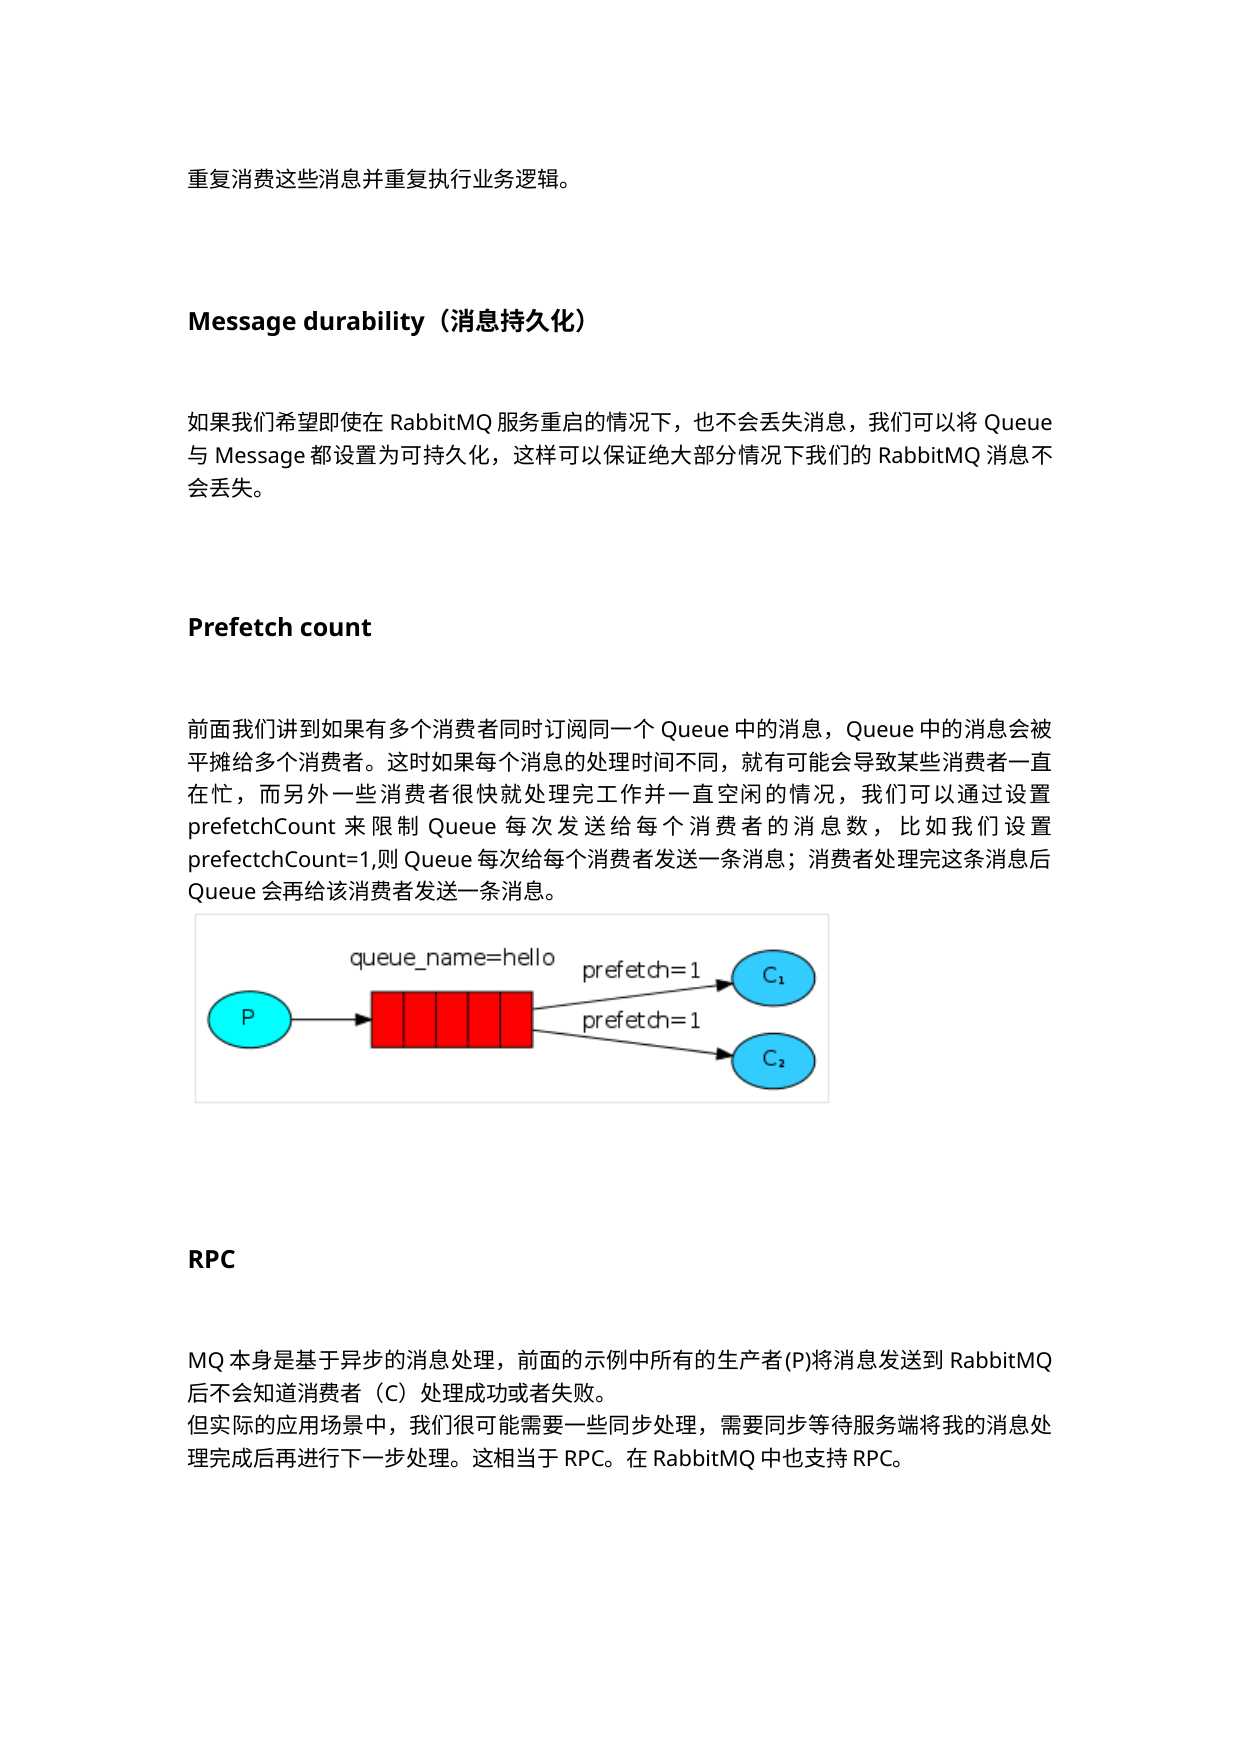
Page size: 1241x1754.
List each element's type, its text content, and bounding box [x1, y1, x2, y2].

subtitle RPC [187, 1226, 1053, 1291]
picture [187, 906, 839, 1113]
text MQ本身是基于异步的消息处理，前面的示例中所有的生产者(P)将消息发送到RabbitMQ后不会知道消费者（C）处理成功或者失败。 [187, 1343, 1053, 1408]
subtitle Prefetch count [187, 595, 1053, 660]
text 如果我们希望即使在RabbitMQ服务重启的情况下，也不会丢失消息，我们可以将Queue与Message都设置为可持久化，这样可以保证绝大部分情况下我们的RabbitMQ消息不会丢失。 [187, 405, 1053, 503]
subtitle Message durability（消息持久化） [187, 287, 1053, 352]
text 前面我们讲到如果有多个消费者同时订阅同一个Queue中的消息，Queue中的消息会被平摊给多个消费者。这时如果每个消息的处理时间不同，就有可能会导致某些消费者一直在忙，而另外一些消费者很快就处理完工作并一直空闲的情况，我们可以通过设置prefetchCount来限制Queue每次发送给每个消费者的消息数，比如我们设置prefectchCount=1,则Queue每次给每个消费者发送一条消息；消费者处理完这条消息后Queue会再给该消费者发送一条消息。 [187, 712, 1053, 907]
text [187, 162, 1053, 194]
text 但实际的应用场景中，我们很可能需要一些同步处理，需要同步等待服务端将我的消息处理完成后再进行下一步处理。这相当于RPC。在RabbitMQ中也支持RPC。 [187, 1408, 1053, 1473]
